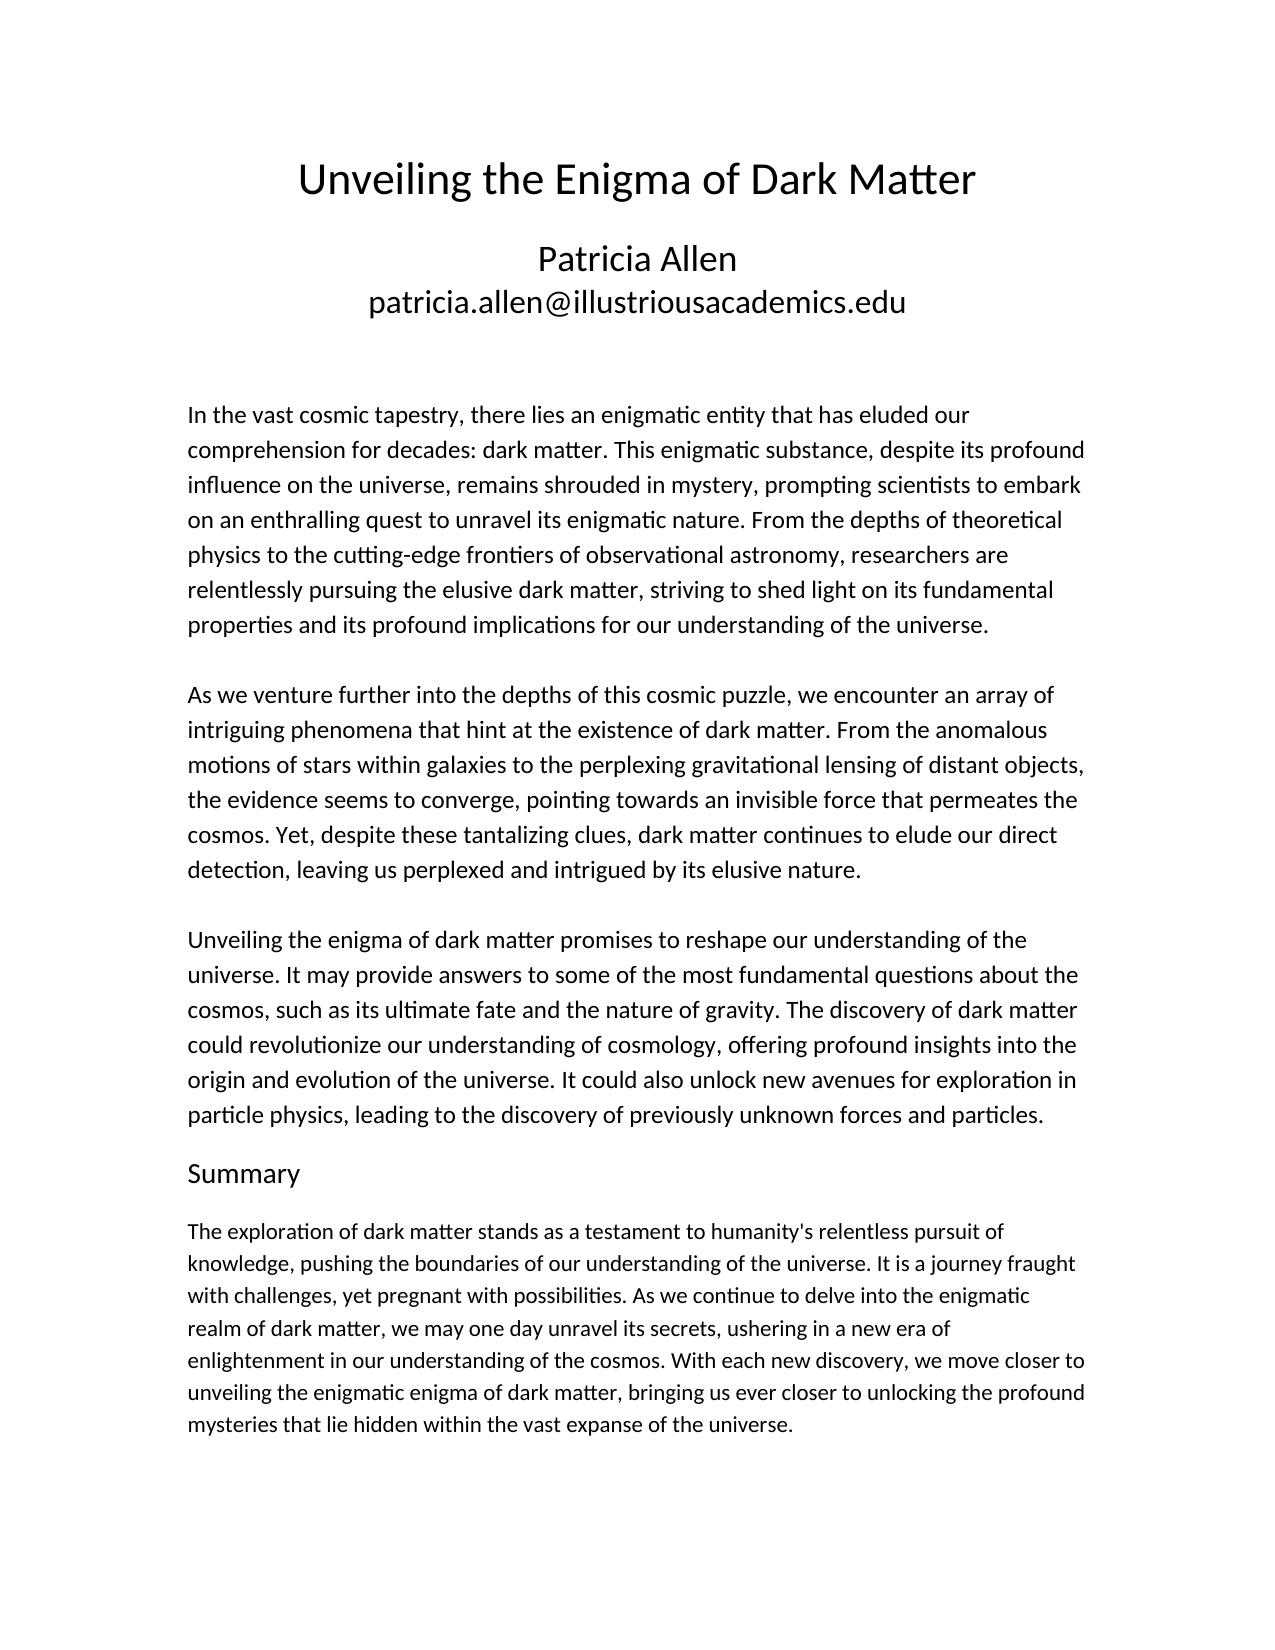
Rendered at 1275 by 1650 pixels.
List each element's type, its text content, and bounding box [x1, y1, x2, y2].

text The exploration of dark matter stands as a testament to humanity's relentless pursuit of knowledge, pushing the boundaries of our understanding of the universe. It is a journey fraught with challenges, yet pregnant with possibilities. As we continue to delve into the enigmatic realm of dark matter, we may one day unravel its secrets, ushering in a new era of enlightenment in our understanding of the cosmos. With each new discovery, we move closer to unveiling the enigmatic enigma of dark matter, bringing us ever closer to unlocking the profound mysteries that lie hidden within the vast expanse of the universe. [187, 1217, 1087, 1438]
text patricia.allen@illustriousacademics.edu [187, 281, 1087, 322]
text In the vast cosmic tapestry, there lies an enigmatic entity that has eluded our comprehension for decades: dark matter. This enigmatic substance, despite its profound influence on the universe, remains shrouded in mystery, prompting scientists to embark on an enthralling quest to unravel its enigmatic nature. From the depths of theoretical physics to the cutting-edge frontiers of observational astronomy, researchers are relentlessly pursuing the elusive dark matter, striving to shed light on its fundamental properties and its profound implications for our understanding of the universe. As we venture further into the depths of this cosmic puzzle, we encounter an array of intriguing phenomena that hint at the existence of dark matter. From the anomalous motions of stars within galaxies to the perplexing gravitational lensing of distant objects, the evidence seems to converge, pointing towards an invisible force that permeates the cosmos. Yet, despite these tantalizing clues, dark matter continues to elude our direct detection, leaving us perplexed and intrigued by its elusive nature. Unveiling the enigma of dark matter promises to reshape our understanding of the universe. It may provide answers to some of the most fundamental questions about the cosmos, such as its ultimate fate and the nature of gravity. The discovery of dark matter could revolutionize our understanding of cosmology, offering profound insights into the origin and evolution of the universe. It could also unlock new avenues for exploration in particle physics, leading to the discovery of previously unknown forces and particles. [187, 399, 1087, 1130]
text Unveiling the Enigma of Dark Matter [187, 150, 1087, 206]
text Summary [187, 1155, 1087, 1191]
text Patricia Allen [187, 235, 1087, 281]
